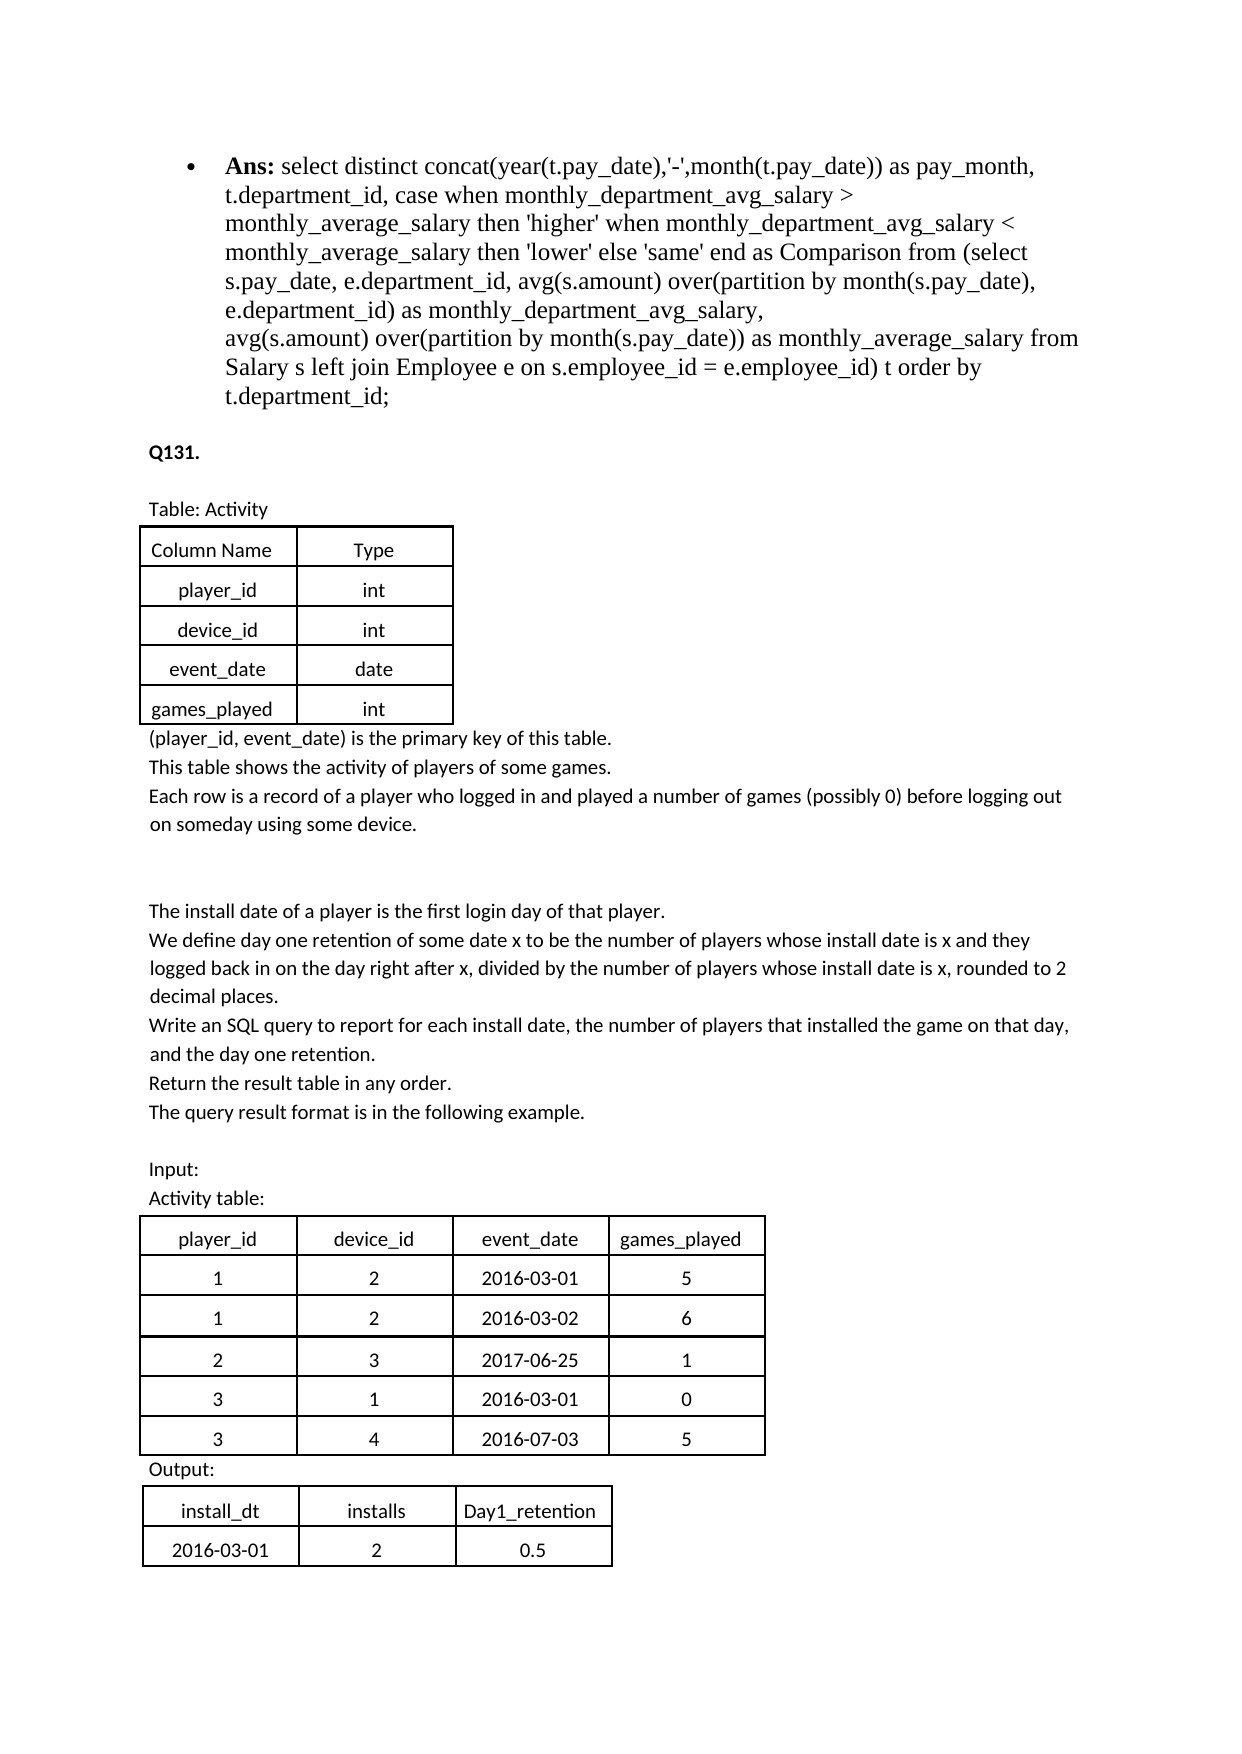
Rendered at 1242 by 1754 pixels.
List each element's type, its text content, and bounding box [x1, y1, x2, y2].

table_cell device_id [141, 607, 296, 644]
text Write an SQL query to report for each install date, the number of players that installed the game on that day, and the day one retention. [148, 1013, 1089, 1066]
table_cell 2 [298, 1296, 452, 1335]
table_header Type [298, 528, 452, 565]
list Ans: select distinct concat(year(t.pay_date),'-',month(t.pay_date)) as pay_month, t.department_id, case when monthly_department_avg_salary > monthly_average_salary then 'higher' when monthly_department_avg_salary < monthly_average_salary then 'lower' else 'same' end as Comparison from (select s.pay_date, e.department_id, avg(s.amount) over(partition by month(s.pay_date), e.department_id) as monthly_department_avg_salary, avg(s.amount) over(partition by month(s.pay_date)) as monthly_average_salary from Salary s left join Employee e on s.employee_id = e.employee_id) t order by t.department_id; [187, 151, 1090, 410]
text Table: Activity [148, 496, 1089, 522]
table_cell 0 [610, 1377, 764, 1414]
table_cell 2 [300, 1527, 455, 1565]
table_cell int [298, 567, 452, 604]
table_cell 6 [610, 1296, 764, 1335]
text The query result format is in the following example. [148, 1099, 1089, 1124]
table_cell 1 [610, 1338, 764, 1375]
table_cell int [298, 686, 452, 723]
text Each row is a record of a player who logged in and played a number of games (possibly 0) before logging out on someday using some device. [148, 783, 1089, 837]
table_cell 2016-03-01 [454, 1377, 608, 1414]
table_cell 2016-03-02 [454, 1296, 608, 1335]
table_cell 2 [298, 1256, 452, 1294]
table_cell 1 [141, 1296, 296, 1335]
table_header games_played [610, 1217, 764, 1254]
table_cell int [298, 607, 452, 644]
table_cell 0.5 [457, 1527, 611, 1565]
text Q131. [148, 439, 1090, 464]
table_cell 4 [298, 1417, 452, 1454]
text The install date of a player is the first login day of that player. [148, 898, 1089, 923]
table_header Column Name [141, 528, 296, 565]
table_cell date [298, 646, 452, 684]
text We define day one retention of some date x to be the number of players whose install date is x and they logged back in on the day right after x, divided by the number of players whose install date is x, rounded to 2 decimal places. [148, 927, 1089, 1009]
text Input: [148, 1157, 1089, 1182]
text This table shows the activity of players of some games. [148, 754, 1089, 780]
table_cell 2016-03-01 [454, 1256, 608, 1294]
table_header event_date [454, 1217, 608, 1254]
table_header installs [300, 1487, 455, 1525]
table_cell 1 [141, 1256, 296, 1294]
table_cell player_id [141, 567, 296, 604]
text Output: [148, 1456, 1089, 1482]
table_cell 2016-03-01 [144, 1527, 298, 1565]
table_cell 2016-07-03 [454, 1417, 608, 1454]
table_cell 1 [298, 1377, 452, 1414]
table_header player_id [141, 1217, 296, 1254]
table_cell games_played [141, 686, 296, 723]
table_header device_id [298, 1217, 452, 1254]
table_cell 3 [298, 1338, 452, 1375]
table_header install_dt [144, 1487, 298, 1525]
table_cell 2017-06-25 [454, 1338, 608, 1375]
table_cell event_date [141, 646, 296, 684]
table_cell 5 [610, 1256, 764, 1294]
text (player_id, event_date) is the primary key of this table. [148, 725, 1089, 751]
text Activity table: [148, 1186, 1089, 1211]
table_cell 5 [610, 1417, 764, 1454]
table_cell 2 [141, 1338, 296, 1375]
table_cell 3 [141, 1417, 296, 1454]
text Return the result table in any order. [148, 1070, 1089, 1095]
table_cell 3 [141, 1377, 296, 1414]
table_header Day1_retention [457, 1487, 611, 1525]
